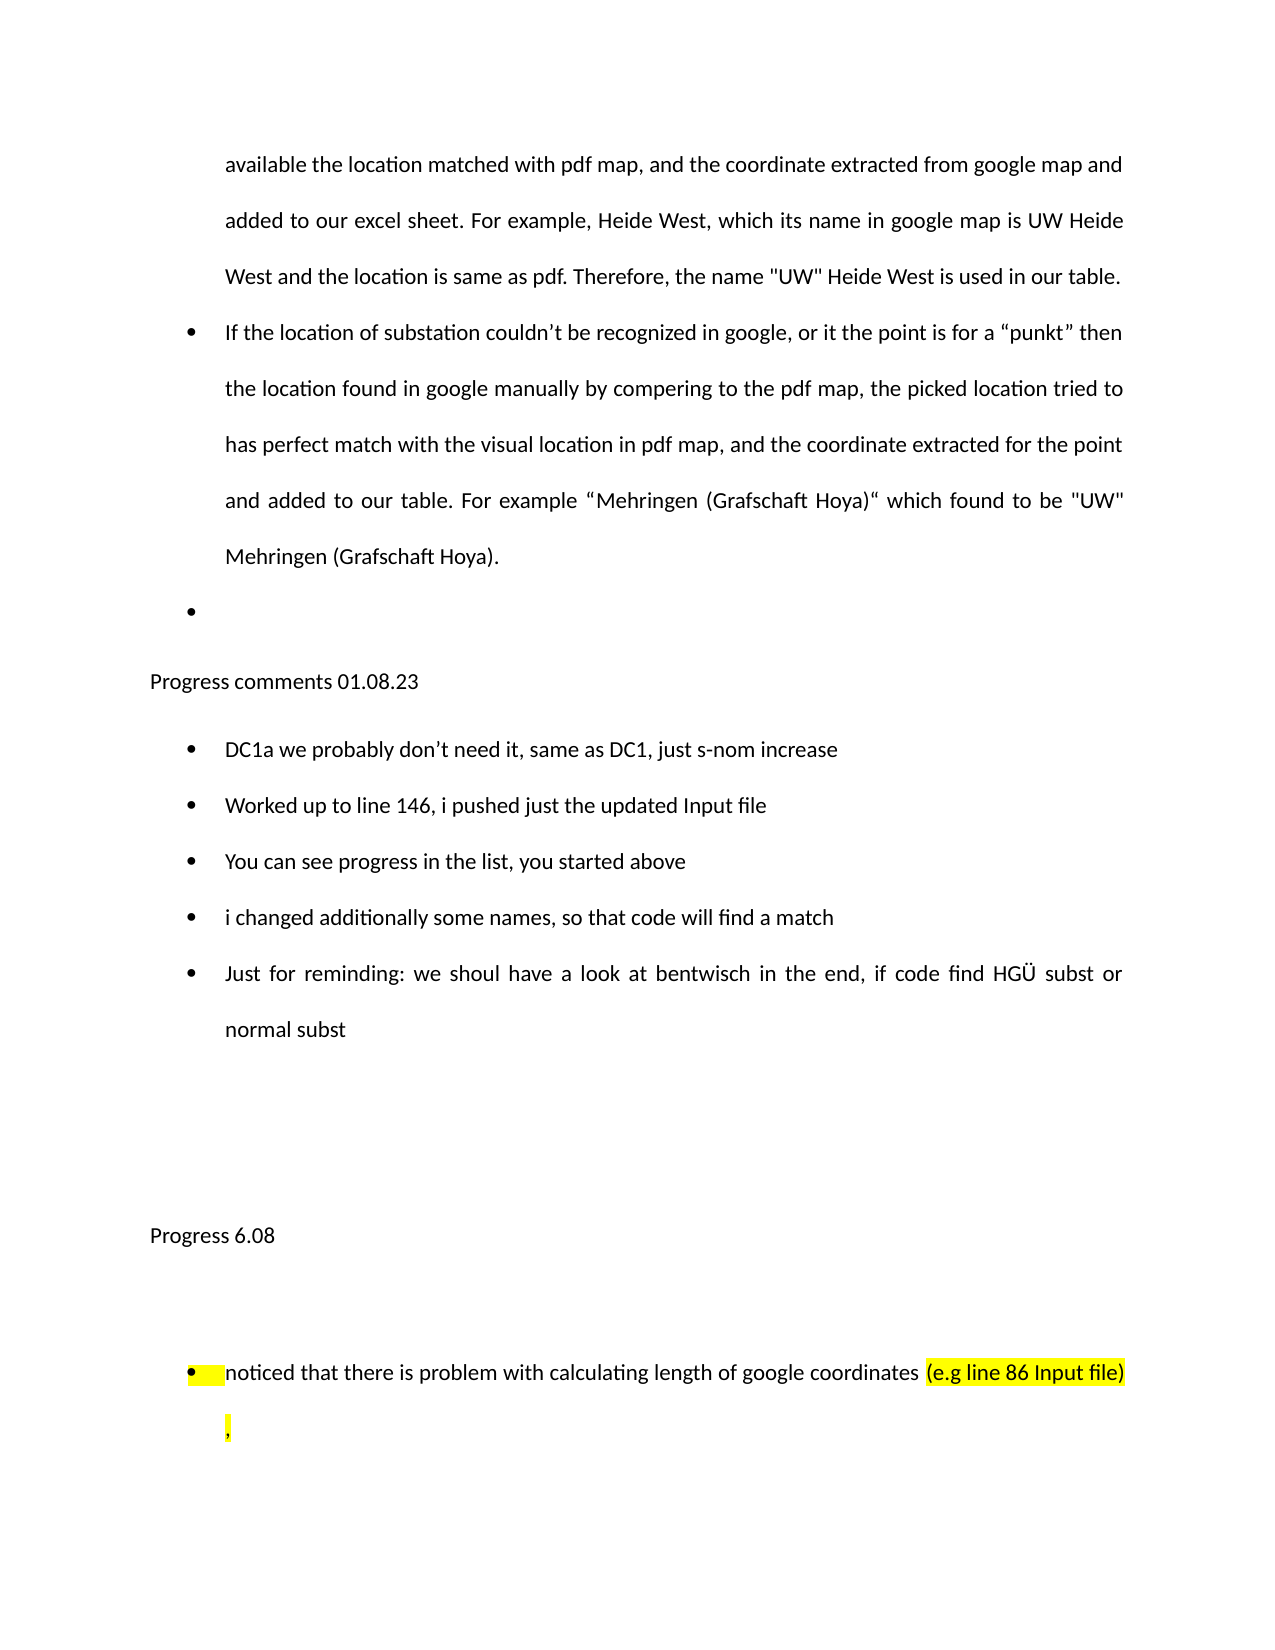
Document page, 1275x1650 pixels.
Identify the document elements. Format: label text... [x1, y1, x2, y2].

list Just for reminding: we shoul have a look at bentwisch in the end, if code find HGÜ subst or normal subst [187, 959, 1125, 1044]
text Progress 6.08 [150, 1221, 1125, 1249]
list You can see progress in the list, you started above [187, 847, 1125, 876]
text Progress comments 01.08.23 [150, 667, 1125, 695]
list Worked up to line 146, i pushed just the updated Input file [187, 791, 1125, 819]
list DC1a we probably don’t need it, same as DC1, just s-nom increase [187, 735, 1125, 763]
list If the location of substation couldn’t be recognized in google, or it the point is for a “punkt” then the location found in google manually by compering to the pdf map, the picked location tried to has perfect match with the visual location in pdf map, and the coordinate extracted for the point and added to our table. For example “Mehringen (Grafschaft Hoya)“ which found to be "UW" Mehringen (Grafschaft Hoya). [187, 318, 1125, 570]
list noticed that there is problem with calculating length of google coordinates (e.g line 86 Input file) , [187, 1358, 1125, 1442]
list i changed additionally some names, so that code will find a match [187, 903, 1125, 932]
